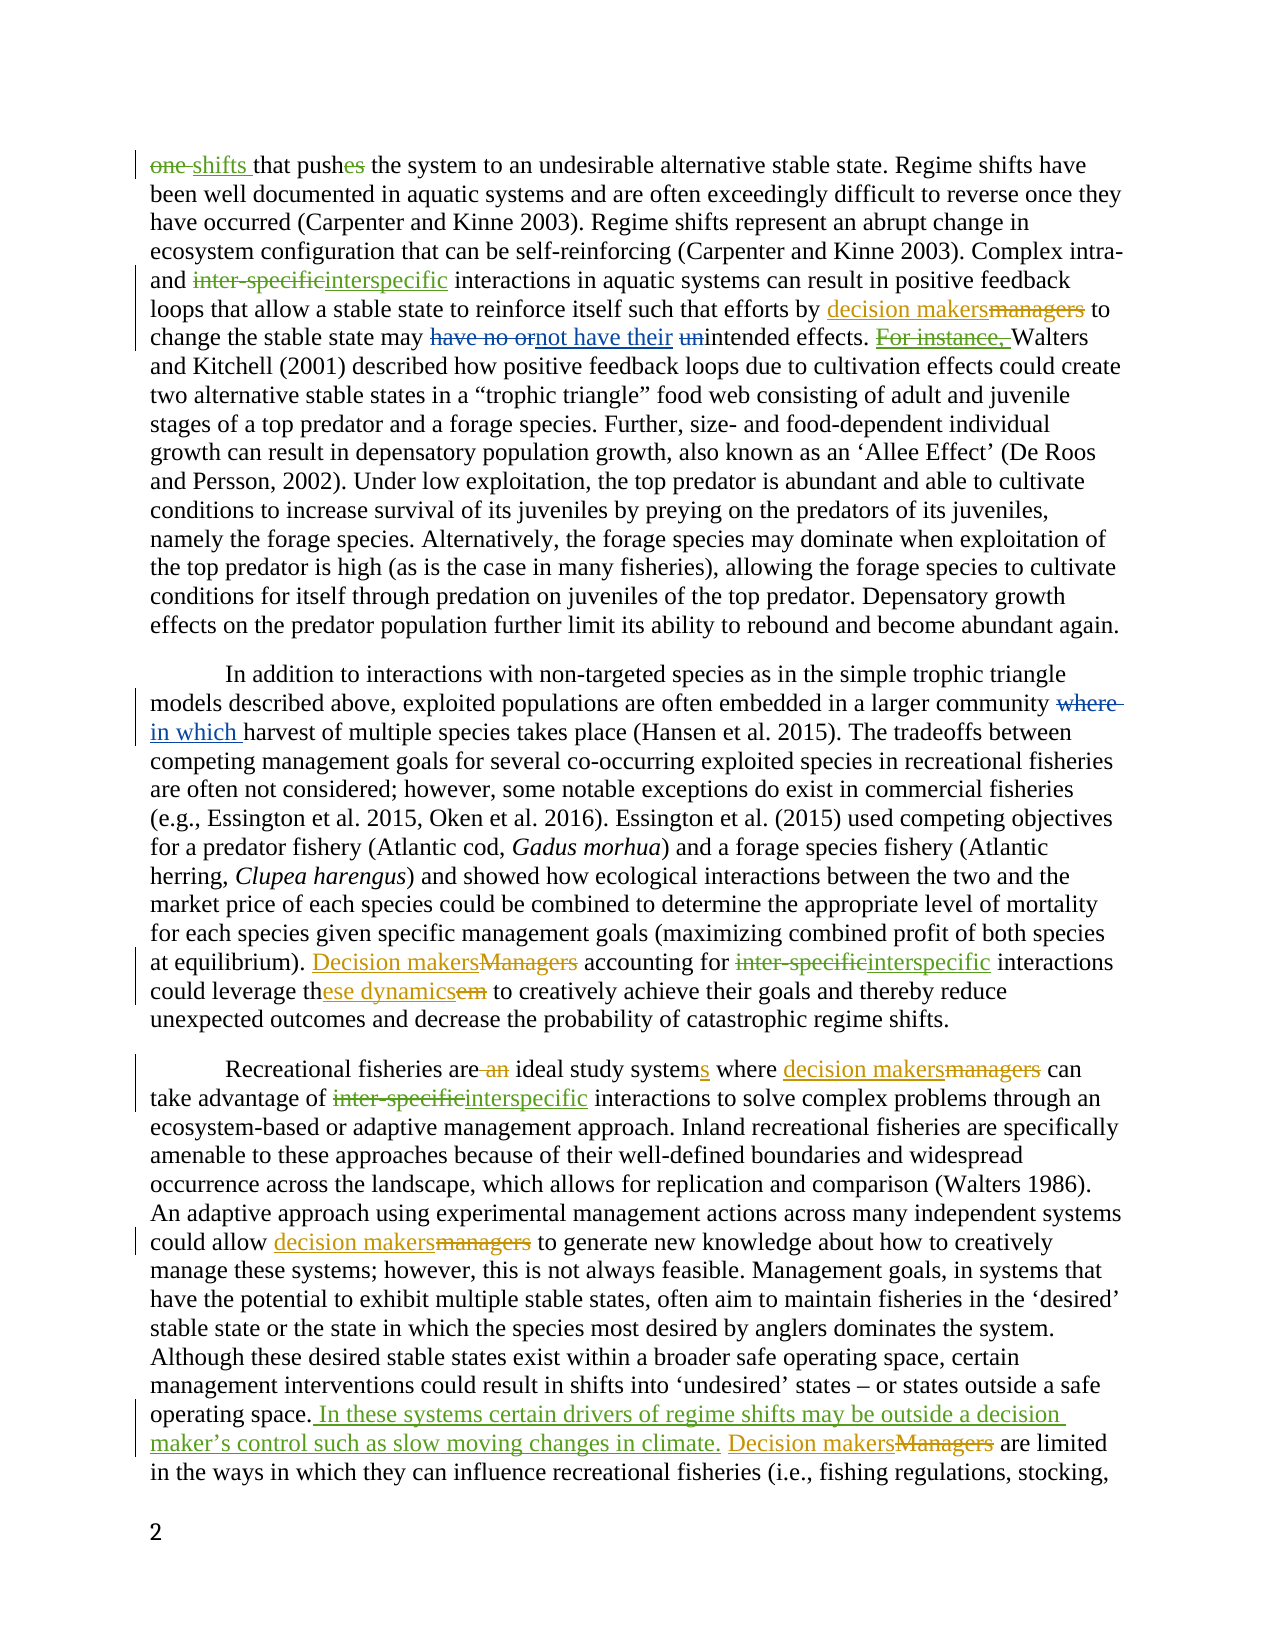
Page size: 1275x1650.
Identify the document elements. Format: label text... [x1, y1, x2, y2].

text In addition to interactions with non-targeted species as in the simple trophic triangle models described above, exploited populations are often embedded in a larger community harvest of multiple species takes place (Hansen et al. 2015). The tradeoffs between competing management goals for several co-occurring exploited species in recreational fisheries are often not considered; however, some notable exceptions do exist in commercial fisheries (e.g., Essington et al. 2015, Oken et al. 2016). Essington et al. (2015) used competing objectives for a predator fishery (Atlantic cod, Gadus morhua) and a forage species fishery (Atlantic herring, Clupea harengus) and showed how ecological interactions between the two and the market price of each species could be combined to determine the appropriate level of mortality for each species given specific management goals (maximizing combined profit of both species at equilibrium). accounting for interactions could leverage th to creatively achieve their goals and thereby reduce unexpected outcomes and decrease the probability of catastrophic regime shifts. [150, 659, 1125, 1033]
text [150, 1054, 1125, 1485]
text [150, 150, 1125, 639]
